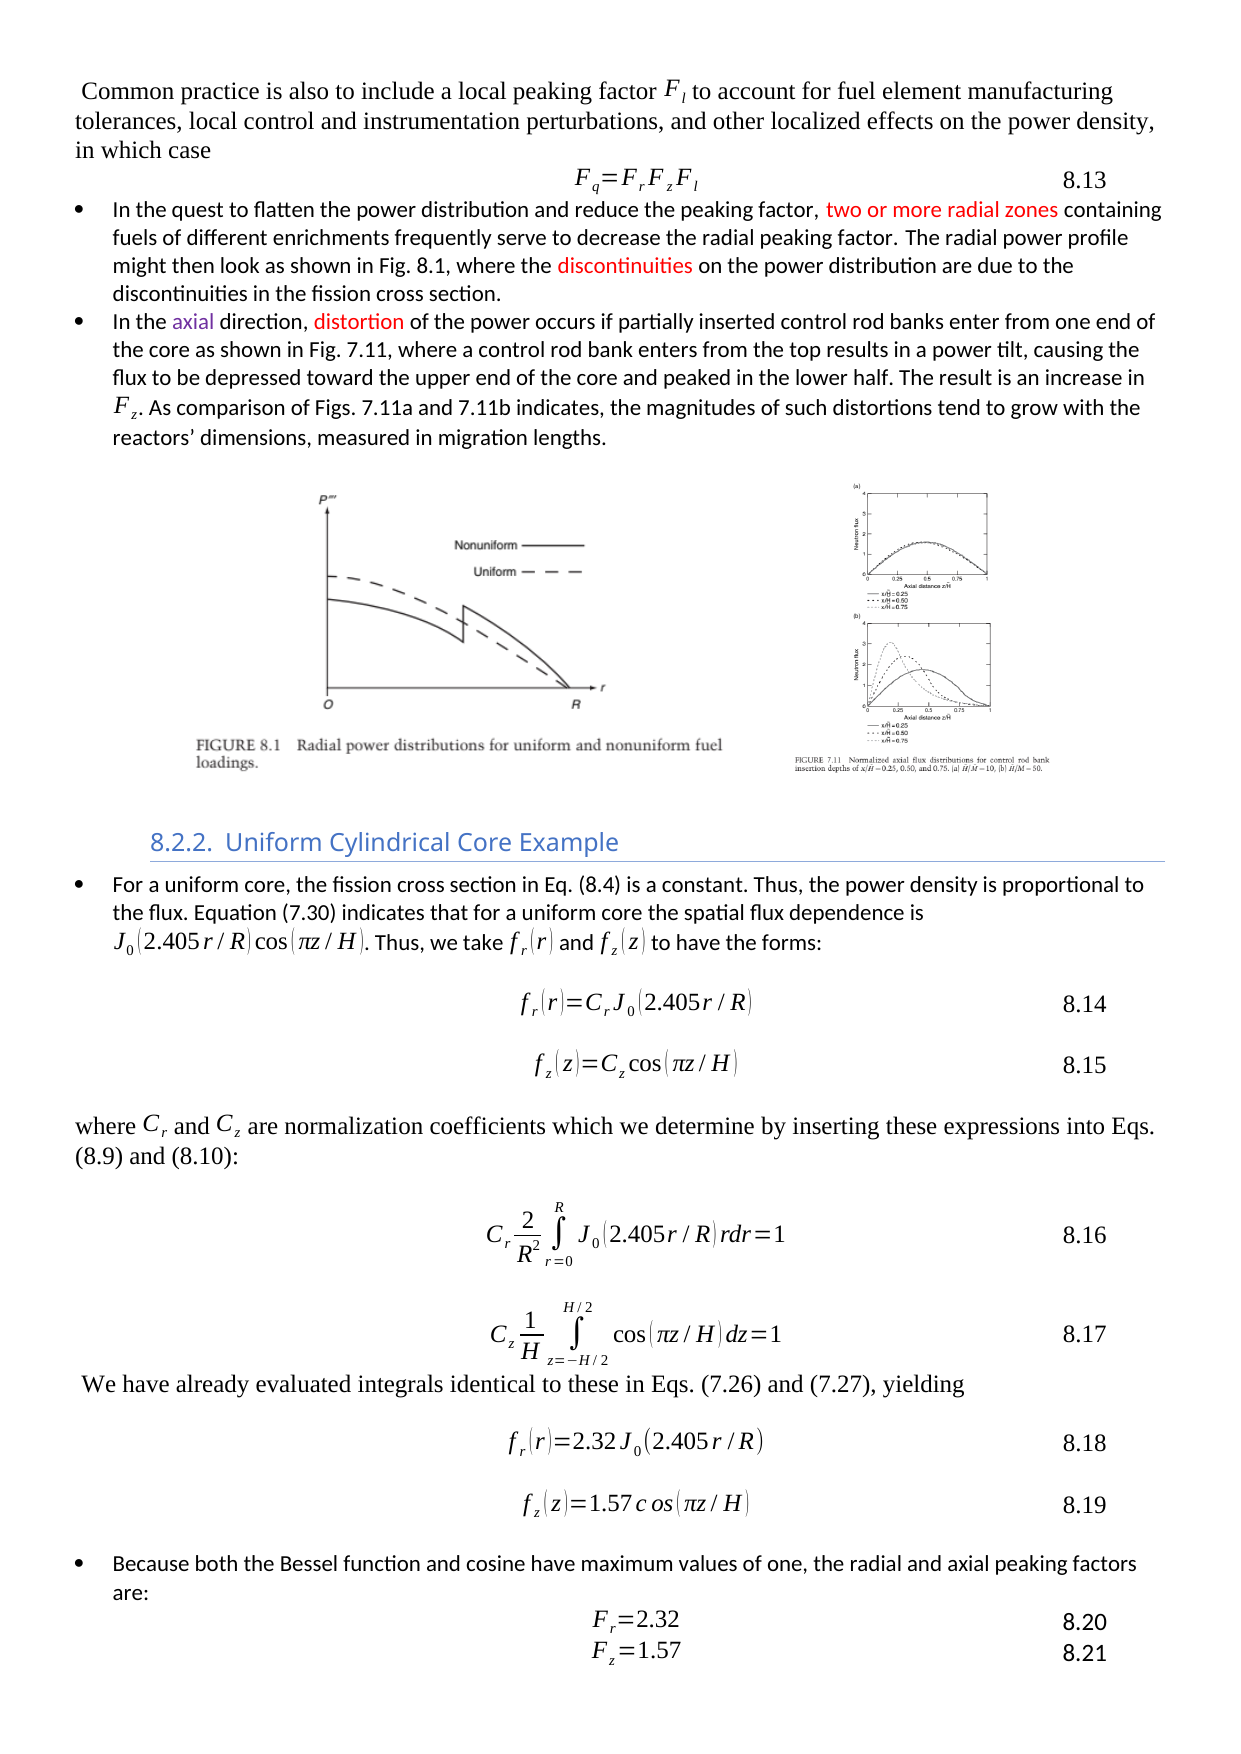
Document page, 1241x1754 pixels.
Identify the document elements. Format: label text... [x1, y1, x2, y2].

table_header [266, 1048, 1005, 1081]
list Because both the Bessel function and cosine have maximum values of one, the radial and axial peaking factors are: [75, 1549, 1165, 1606]
text where and are normalization coefficients which we determine by inserting these expressions into Eqs. (8.9) and (8.10): [75, 1110, 1165, 1170]
table_header ‎8.20 [1005, 1606, 1164, 1637]
text We have already evaluated integrals identical to these in Eqs. (7.26) and (7.27), yielding [75, 1369, 1165, 1398]
table_header [266, 1199, 1005, 1269]
table_header [266, 1488, 1005, 1521]
list In the quest to flatten the power distribution and reduce the peaking factor, two or more radial zones containing fuels of different enrichments frequently serve to decrease the radial peaking factor. The radial power profile might then look as shown in Fig. 8.1, where the discontinuities on the power distribution are due to the discontinuities in the fission cross section. [75, 195, 1165, 307]
list In the axial direction, distortion of the power occurs if partially inserted control rod banks enter from one end of the core as shown in Fig. 7.11, where a control rod bank enters from the top results in a power tilt, causing the flux to be depressed toward the upper end of the core and peaked in the lower half. The result is an increase in . As comparison of Figs. 7.11a and 7.11b indicates, the magnitudes of such distortions tend to grow with the reactors’ dimensions, measured in migration lengths. [75, 307, 1165, 451]
text Common practice is also to include a local peaking factor to account for fuel element manufacturing tolerances, local control and instrumentation perturbations, and other localized effects on the power density, in which case [75, 75, 1165, 164]
table_header [266, 164, 1005, 195]
table_header [266, 987, 1005, 1019]
subtitle Uniform Cylindrical Core Example [150, 824, 1165, 861]
table_header [266, 1298, 1005, 1369]
table_header [266, 1606, 1005, 1637]
table_cell [266, 1637, 1005, 1668]
table_header [266, 1426, 1005, 1459]
table_cell ‎8.21 [1005, 1637, 1164, 1668]
list For a uniform core, the fission cross section in Eq. (8.4) is a constant. Thus, the power density is proportional to the flux. Equation (7.30) indicates that for a uniform core the spatial flux dependence is . Thus, we take and to have the forms: [75, 870, 1165, 959]
